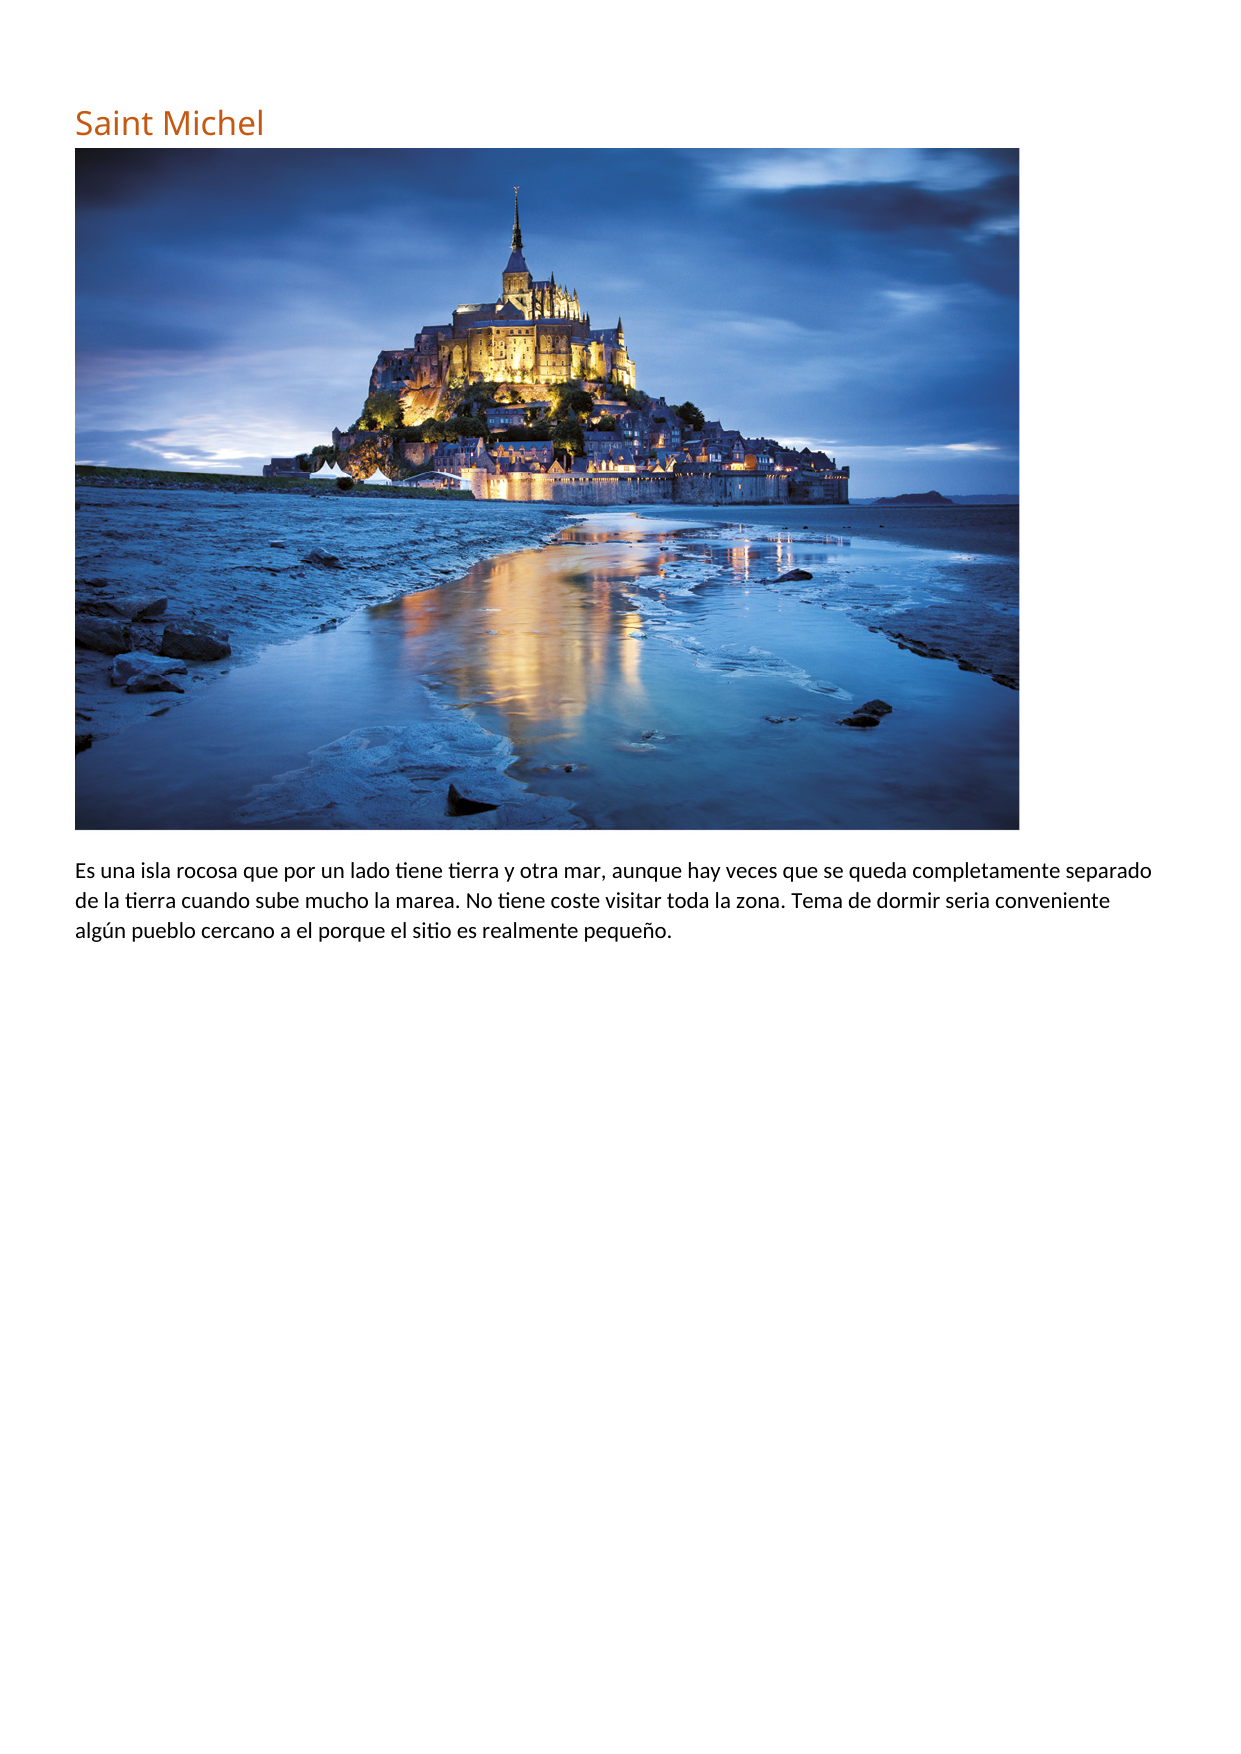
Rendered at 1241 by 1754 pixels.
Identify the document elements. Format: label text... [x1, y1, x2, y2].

picture [75, 148, 1020, 837]
subtitle Saint Michel [75, 100, 1165, 145]
text Es una isla rocosa que por un lado tiene tierra y otra mar, aunque hay veces que se queda completamente separado de la tierra cuando sube mucho la marea. No tiene coste visitar toda la zona. Tema de dormir seria conveniente algún pueblo cercano a el porque el sitio es realmente pequeño. [75, 856, 1165, 944]
